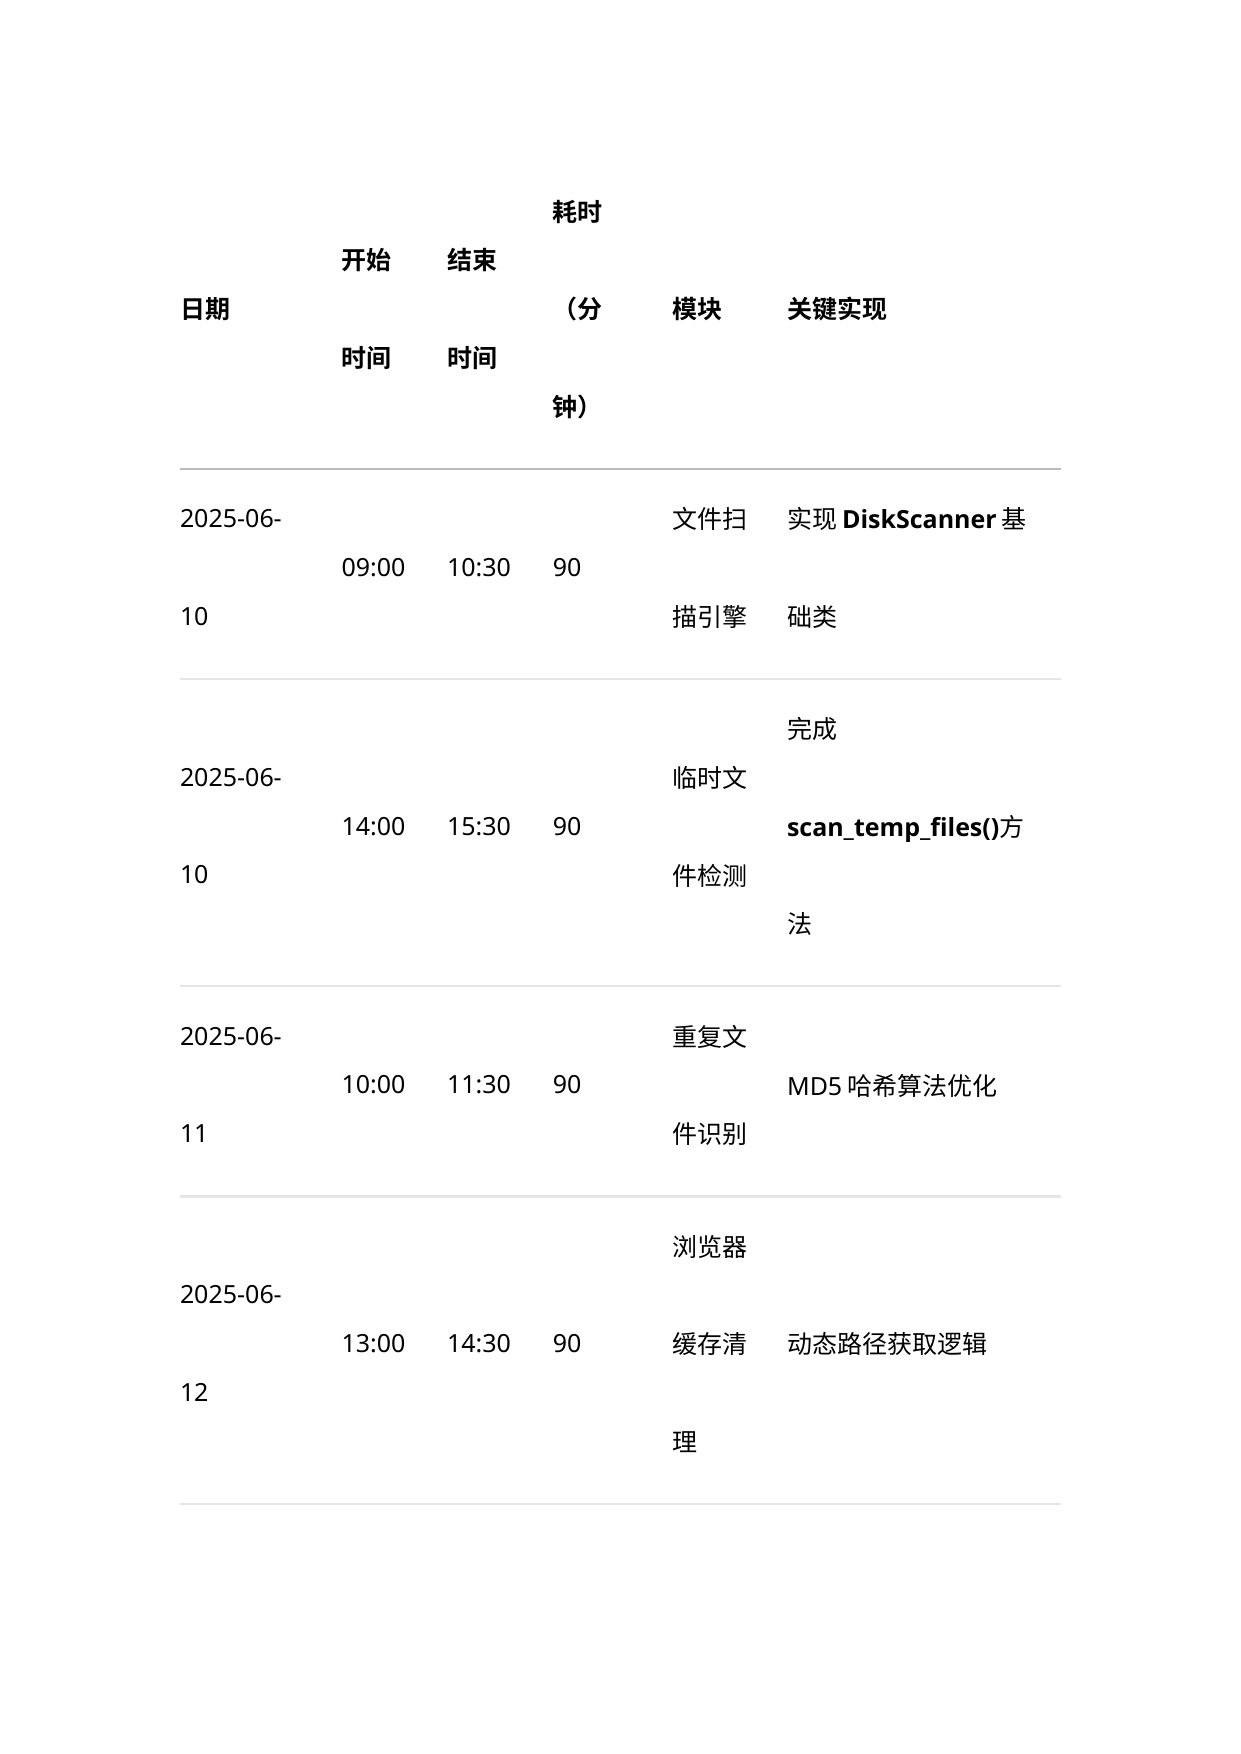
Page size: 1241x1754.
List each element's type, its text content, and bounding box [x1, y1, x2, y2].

table_cell 文件扫描引擎 [657, 470, 771, 678]
table_cell 重复文件识别 [657, 987, 771, 1195]
table_cell 临时文件检测 [657, 680, 771, 985]
table_header 日期 [180, 162, 326, 467]
table_cell 15:30 [431, 680, 537, 985]
table_header 耗时（分钟） [537, 162, 657, 467]
table_cell 2025-06-11 [180, 987, 326, 1195]
table_cell 90 [537, 470, 657, 678]
table_cell 09:00 [326, 470, 431, 678]
table_cell 14:30 [431, 1198, 537, 1503]
table_header 关键实现 [771, 162, 1061, 467]
table_cell 完成scan_temp_files()方法 [771, 680, 1061, 985]
table_header 模块 [657, 162, 771, 467]
table_cell 2025-06-12 [180, 1198, 326, 1503]
table_cell 11:30 [431, 987, 537, 1195]
table_cell 10:00 [326, 987, 431, 1195]
table_cell 实现DiskScanner基础类 [771, 470, 1061, 678]
table_cell 2025-06-10 [180, 470, 326, 678]
table_cell 90 [537, 987, 657, 1195]
table_cell 2025-06-10 [180, 680, 326, 985]
table_cell 13:00 [326, 1198, 431, 1503]
table_cell 浏览器缓存清理 [657, 1198, 771, 1503]
table_cell 14:00 [326, 680, 431, 985]
table_cell 动态路径获取逻辑 [771, 1198, 1061, 1503]
table_cell 90 [537, 680, 657, 985]
table_header 开始时间 [326, 162, 431, 467]
table_cell MD5哈希算法优化 [771, 987, 1061, 1195]
table_header 结束时间 [431, 162, 537, 467]
table_cell 10:30 [431, 470, 537, 678]
table_cell 90 [537, 1198, 657, 1503]
